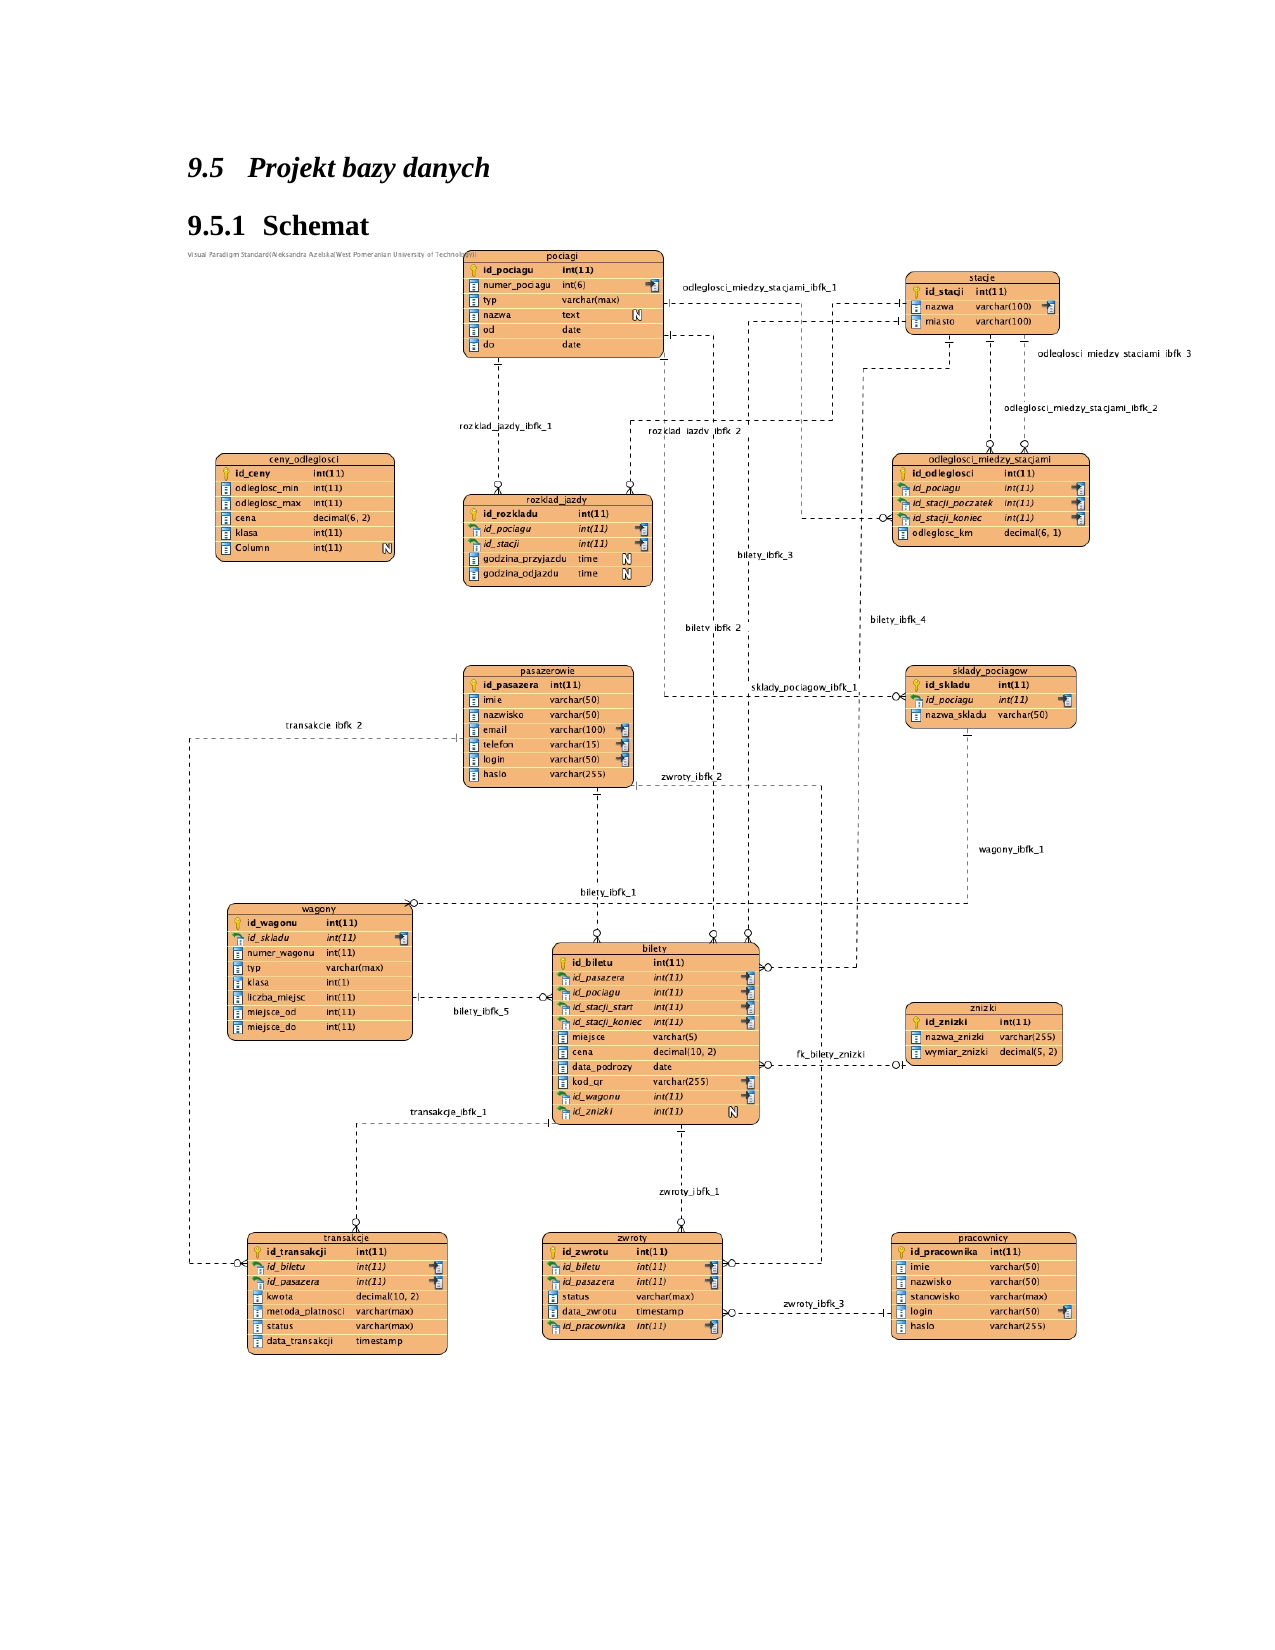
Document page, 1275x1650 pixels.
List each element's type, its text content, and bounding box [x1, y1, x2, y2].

subtitle Schemat [187, 208, 1087, 242]
subtitle Projekt bazy danych [187, 150, 1087, 183]
picture [187, 248, 1204, 1357]
